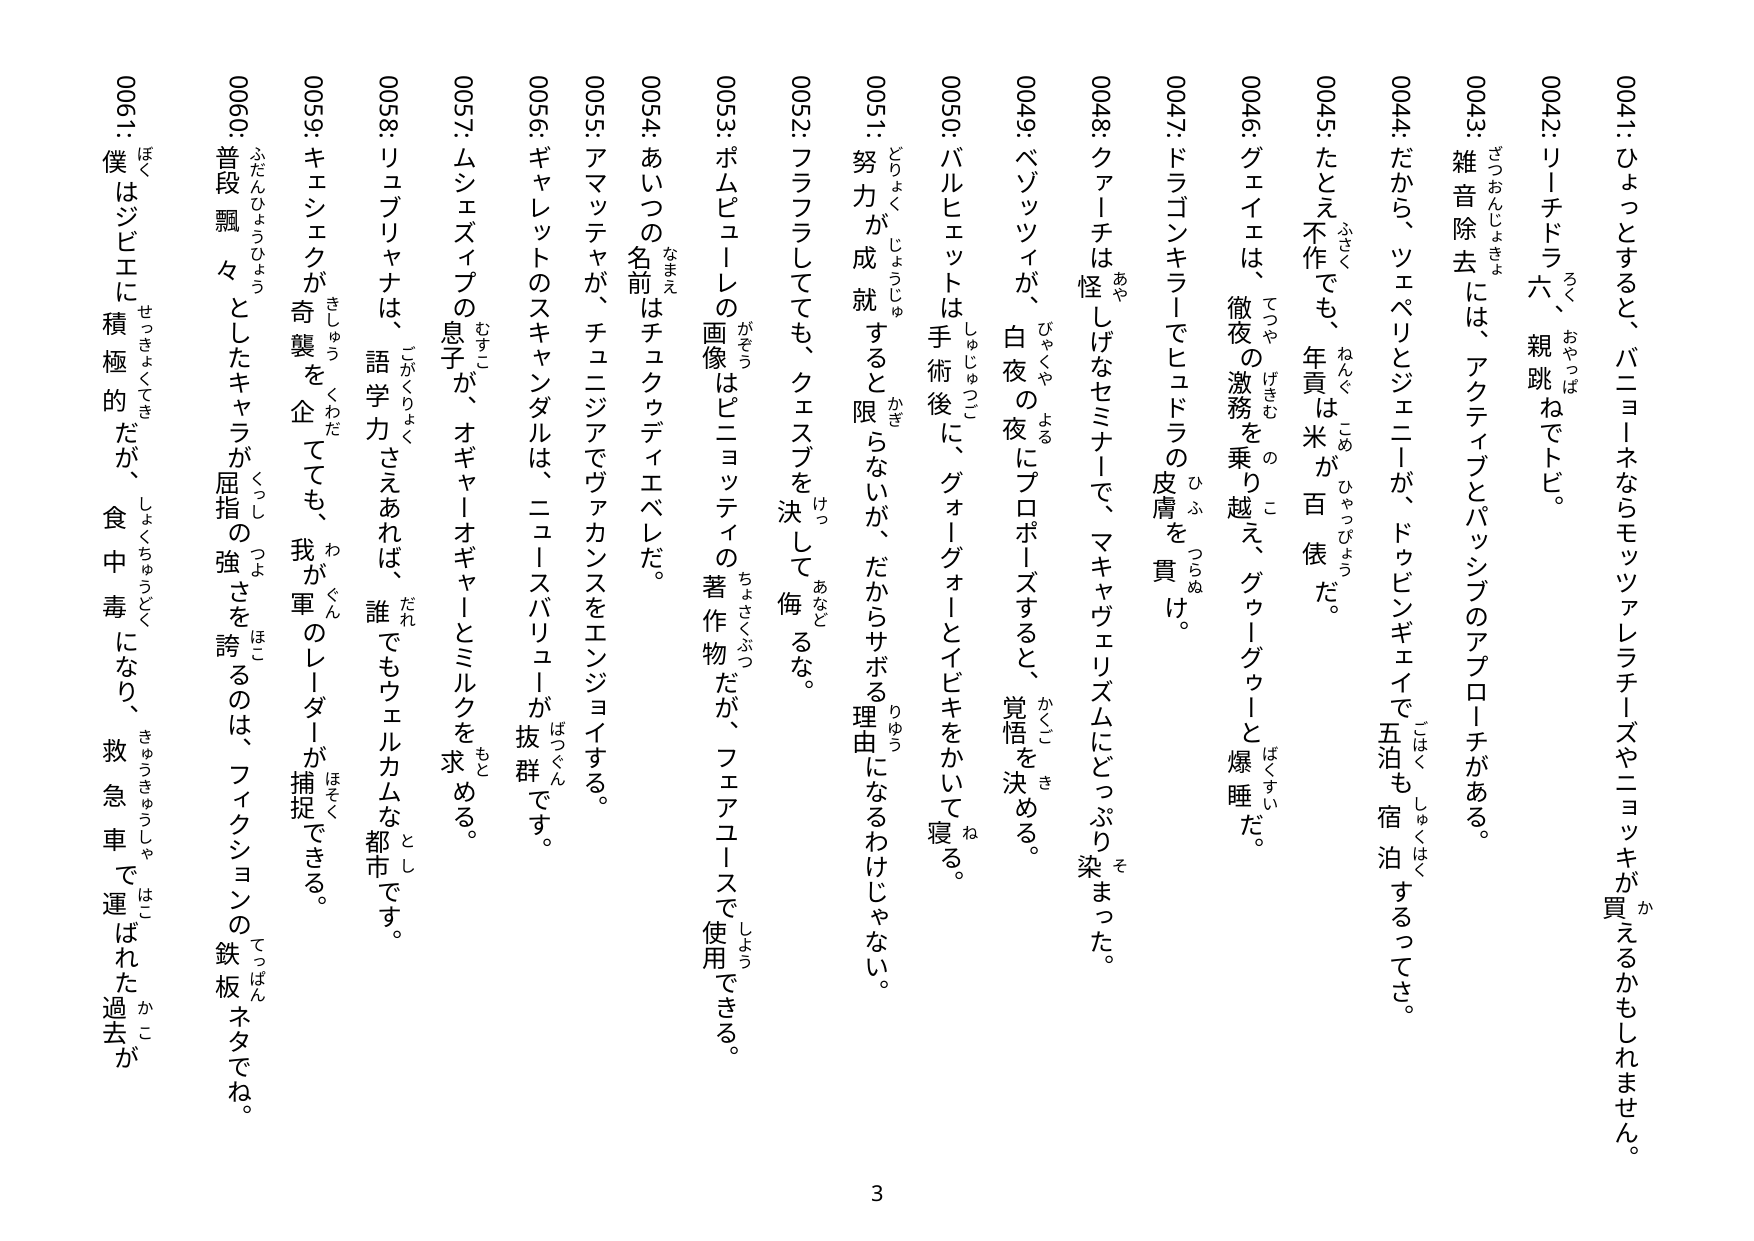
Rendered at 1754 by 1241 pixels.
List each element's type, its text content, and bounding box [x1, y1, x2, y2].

text 0061: はジビエにだが、になり、でばれたが [89, 75, 202, 1165]
